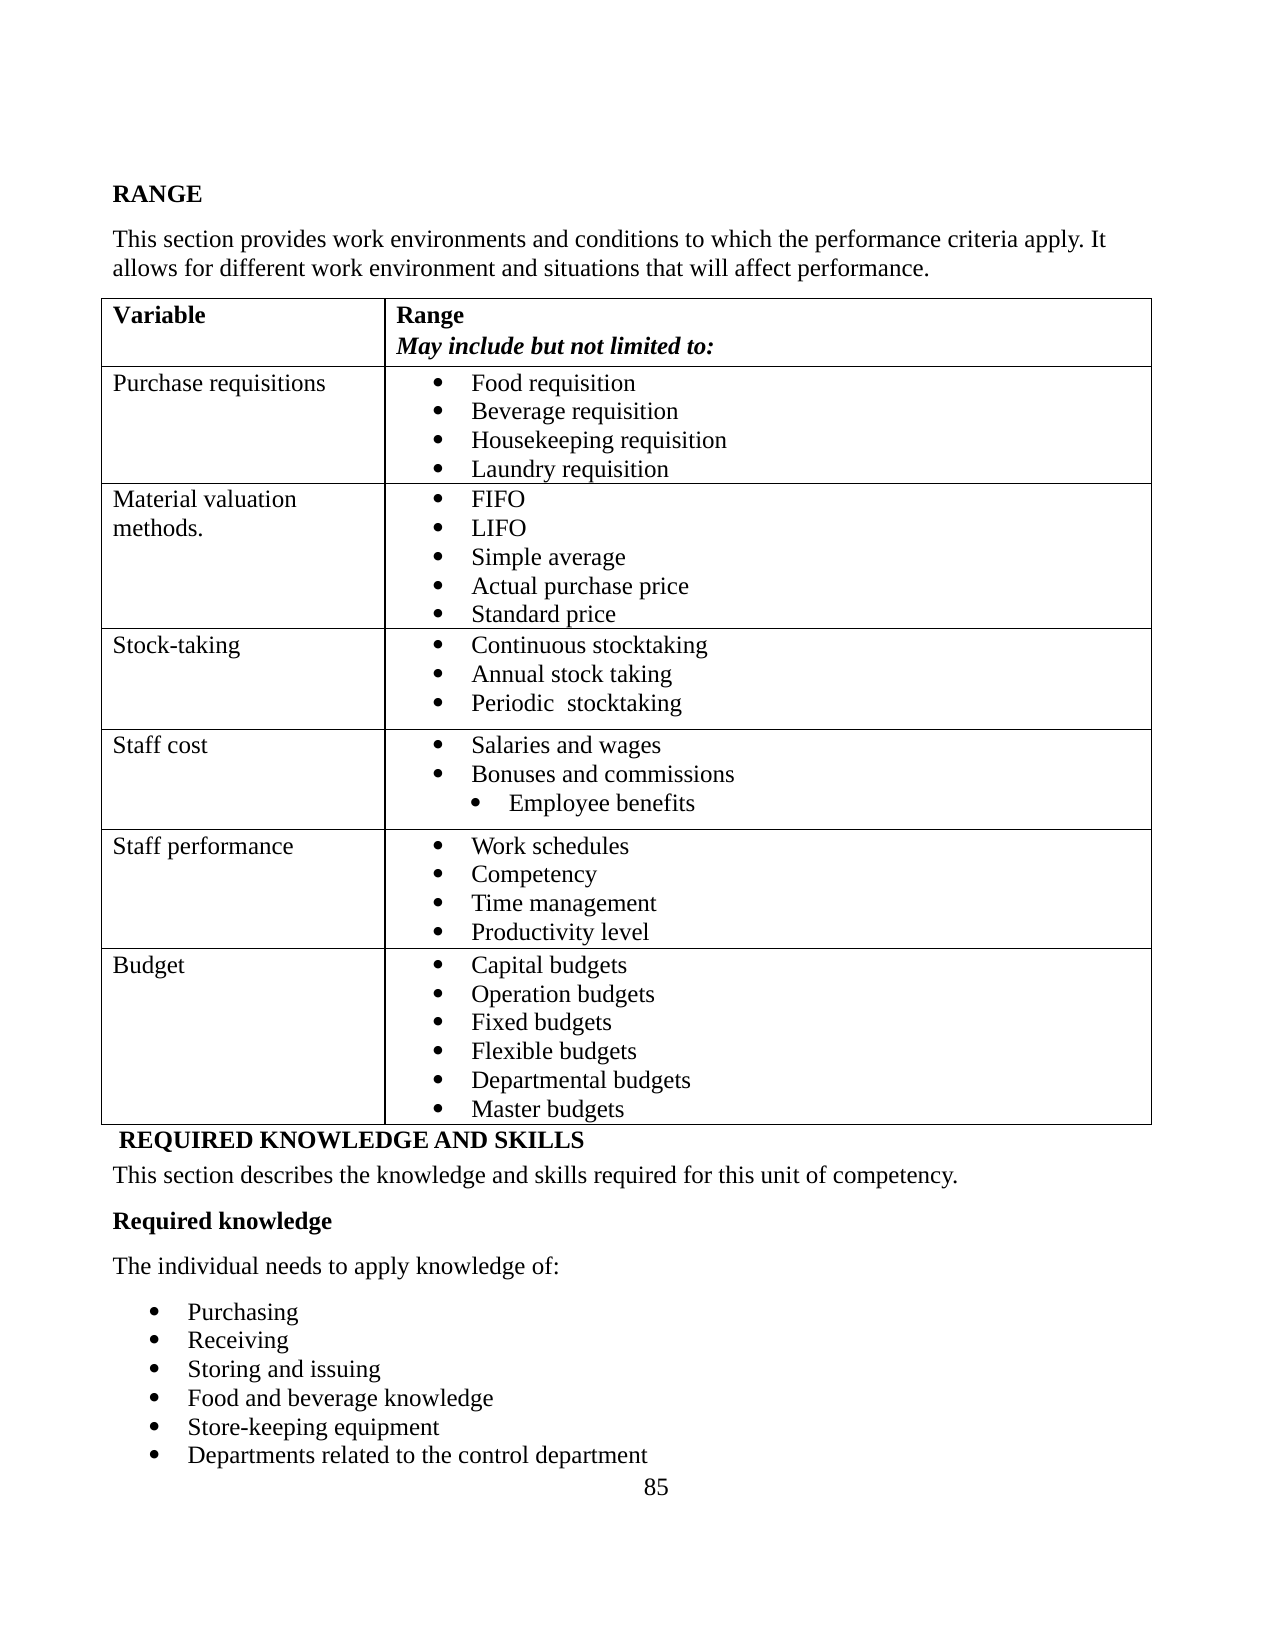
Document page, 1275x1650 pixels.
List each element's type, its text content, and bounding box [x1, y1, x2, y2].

text RANGE [112, 150, 1162, 207]
table_cell Stock-taking [102, 629, 384, 728]
table_cell Staff performance [102, 830, 384, 948]
list Purchasing [150, 1297, 1162, 1325]
list Receiving [150, 1325, 1162, 1354]
list Food and beverage knowledge [150, 1383, 1162, 1412]
table_cell Staff cost [102, 730, 384, 829]
table_cell Food requisition Beverage requisition Housekeeping requisition Laundry requisition [386, 367, 1151, 483]
text This section describes the knowledge and skills required for this unit of competency. [112, 1160, 1162, 1189]
table_header Range May include but not limited to: [386, 299, 1151, 366]
list Departments related to the control department [150, 1440, 1162, 1469]
table_cell FIFO LIFO Simple average Actual purchase price Standard price [386, 484, 1151, 628]
text Required knowledge [112, 1206, 1162, 1234]
text The individual needs to apply knowledge of: [112, 1251, 1162, 1280]
table_cell Material valuation methods. [102, 484, 384, 628]
text This section provides work environments and conditions to which the performance criteria apply. It allows for different work environment and situations that will affect performance. [112, 224, 1162, 282]
table_cell Capital budgets Operation budgets Fixed budgets Flexible budgets Departmental budgets Master budgets [386, 949, 1151, 1124]
table_cell Budget [102, 949, 384, 1124]
list Store-keeping equipment [150, 1412, 1162, 1440]
table_cell Purchase requisitions [102, 367, 384, 483]
table_header Variable [102, 299, 384, 366]
text REQUIRED KNOWLEDGE AND SKILLS [112, 1125, 1162, 1154]
table_cell Work schedules Competency Time management Productivity level [386, 830, 1151, 948]
table_cell Continuous stocktaking Annual stock taking Periodic stocktaking [386, 629, 1151, 728]
list Storing and issuing [150, 1354, 1162, 1383]
table_cell Salaries and wages Bonuses and commissions Employee benefits [386, 730, 1151, 829]
